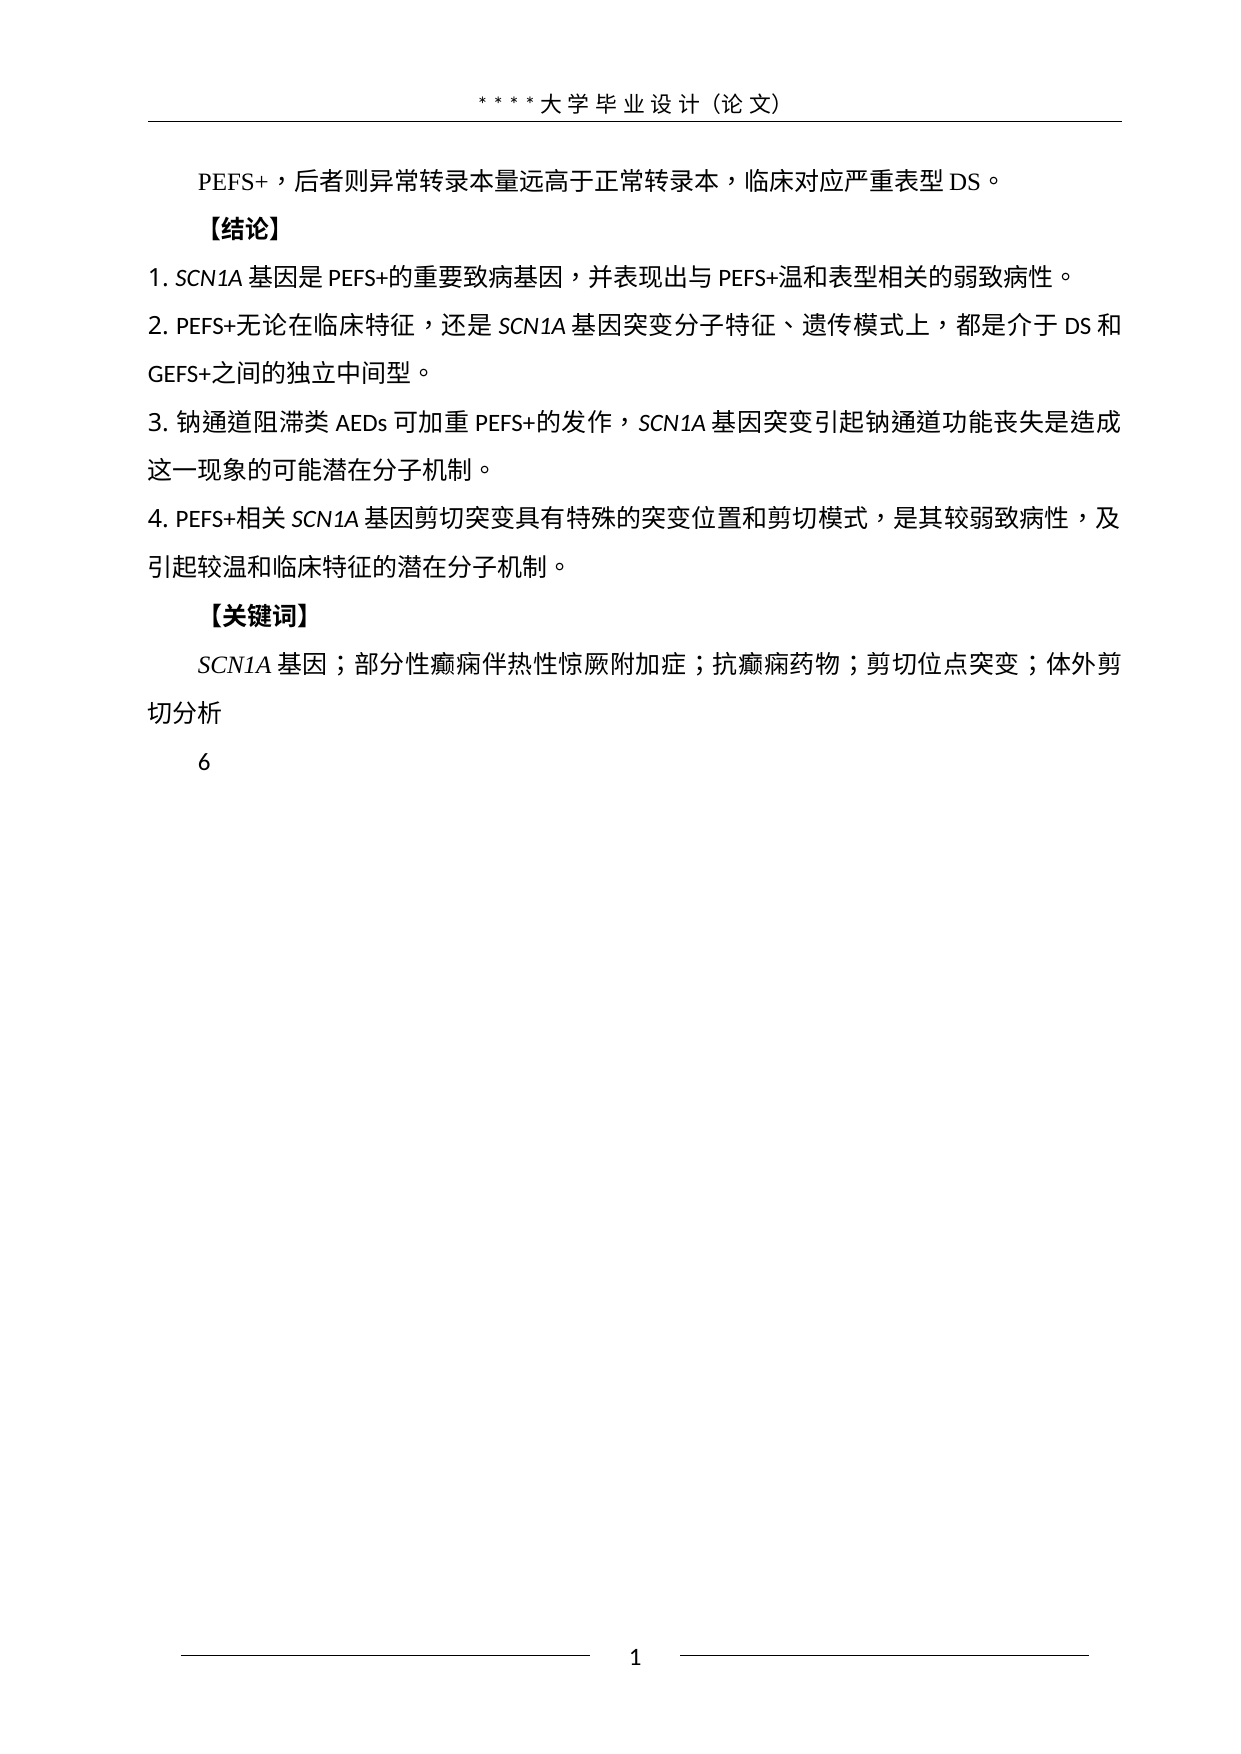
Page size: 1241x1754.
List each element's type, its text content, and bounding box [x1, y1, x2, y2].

text 6 [148, 728, 1122, 777]
list 4. PEFS+相关SCN1A基因剪切突变具有特殊的突变位置和剪切模式，是其较弱致病性，及引起较温和临床特征的潜在分子机制。 [148, 487, 1122, 583]
list 3. 钠通道阻滞类AEDs可加重PEFS+的发作，SCN1A基因突变引起钠通道功能丧失是造成这一现象的可能潜在分子机制。 [148, 390, 1122, 487]
text 【结论】 [148, 197, 1122, 245]
text SCN1A基因；部分性癫痫伴热性惊厥附加症；抗癫痫药物；剪切位点突变；体外剪切分析 [148, 632, 1122, 728]
text 【关键词】 [148, 583, 1122, 632]
text PEFS+，后者则异常转录本量远高于正常转录本，临床对应严重表型DS。 [148, 148, 1122, 197]
list 2. PEFS+无论在临床特征，还是SCN1A基因突变分子特征、遗传模式上，都是介于DS和GEFS+之间的独立中间型。 [148, 293, 1122, 390]
list 1. SCN1A基因是PEFS+的重要致病基因，并表现出与PEFS+温和表型相关的弱致病性。 [148, 245, 1122, 293]
